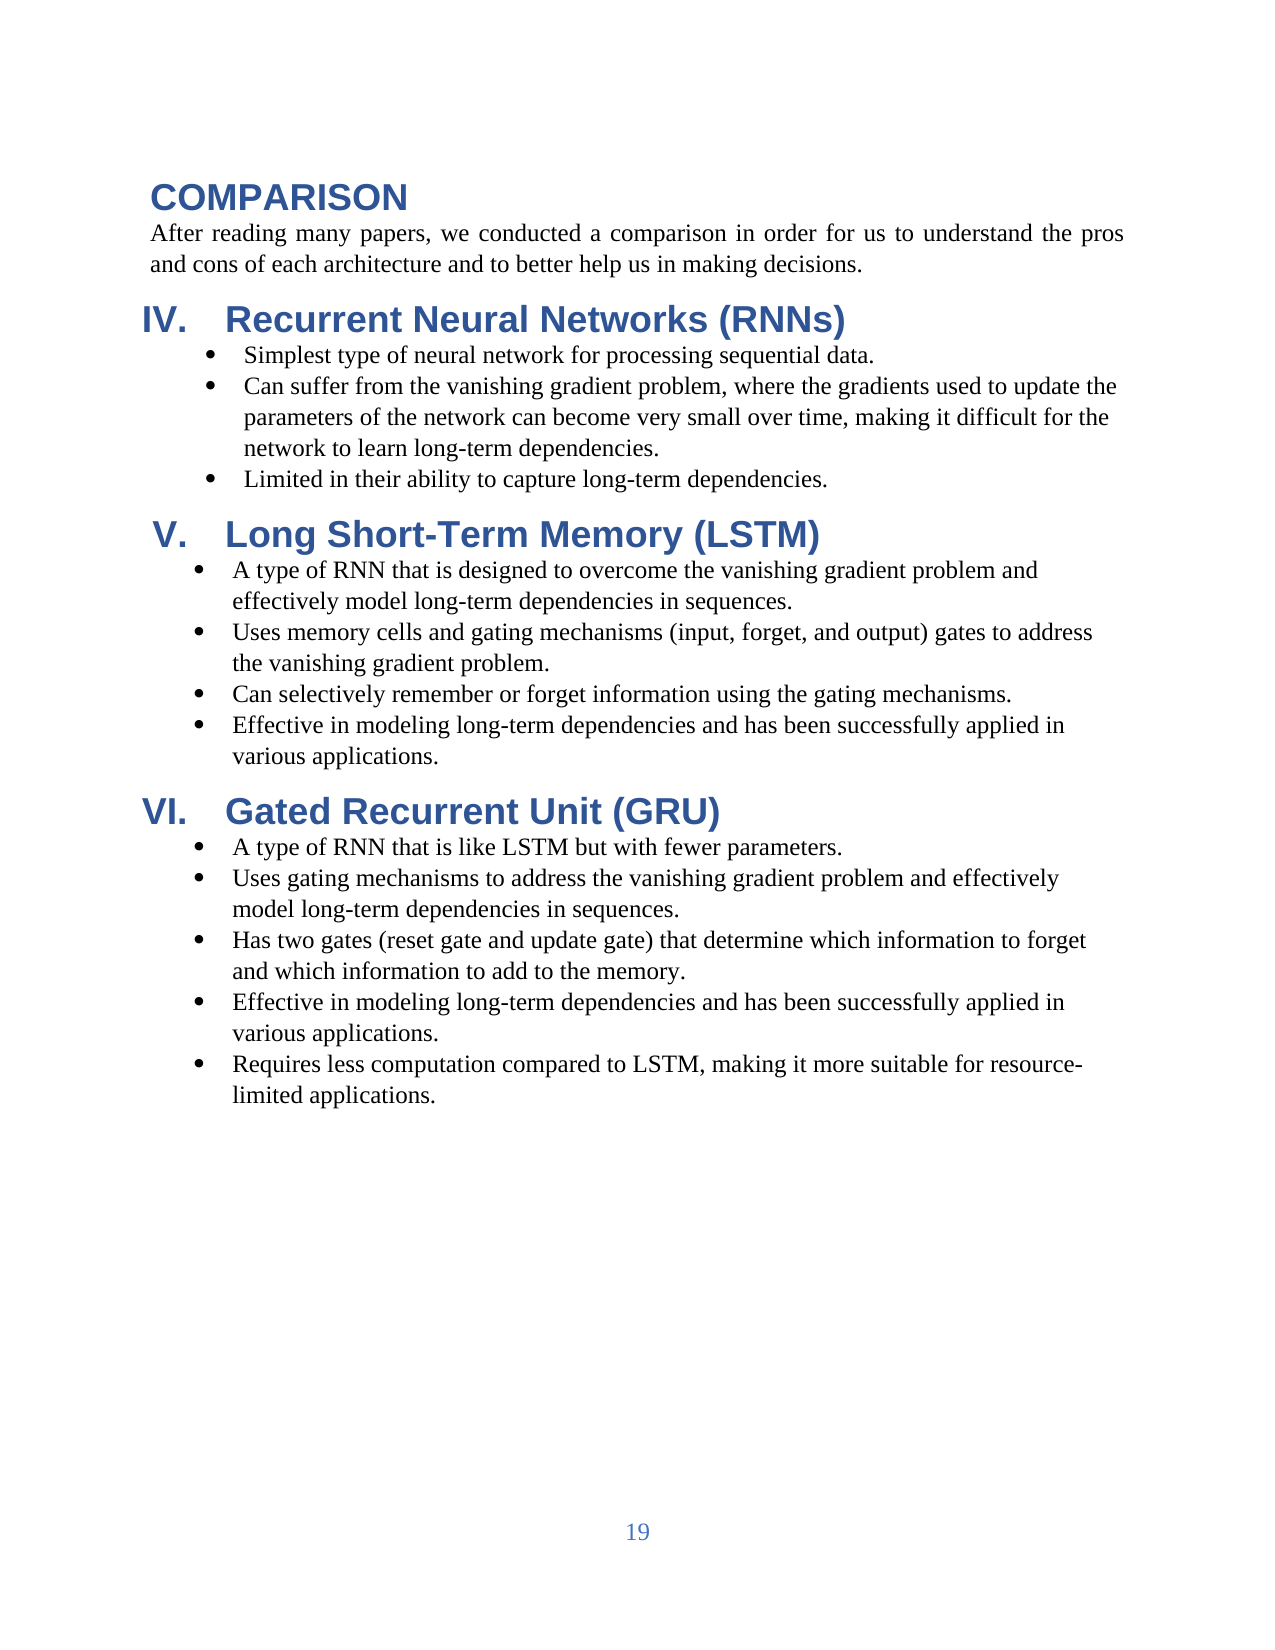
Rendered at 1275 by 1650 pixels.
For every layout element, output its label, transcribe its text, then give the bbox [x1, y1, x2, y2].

list Requires less computation compared to LSTM, making it more suitable for resource-limited applications. [194, 1049, 1125, 1109]
list Simplest type of neural network for processing sequential data. [206, 340, 1125, 369]
list A type of RNN that is designed to overcome the vanishing gradient problem and effectively model long-term dependencies in sequences. [194, 555, 1125, 615]
subtitle Recurrent Neural Networks (RNNs) [187, 297, 1125, 340]
subtitle Gated Recurrent Unit (GRU) [187, 789, 1125, 832]
list Effective in modeling long-term dependencies and has been successfully applied in various applications. [194, 710, 1125, 770]
list Can suffer from the vanishing gradient problem, where the gradients used to update the parameters of the network can become very small over time, making it difficult for the network to learn long-term dependencies. [206, 371, 1125, 462]
text After reading many papers, we conducted a comparison in order for us to understand the pros and cons of each architecture and to better help us in making decisions. [150, 218, 1125, 278]
subtitle Long Short-Term Memory (LSTM) [187, 512, 1125, 555]
list Uses memory cells and gating mechanisms (input, forget, and output) gates to address the vanishing gradient problem. [194, 617, 1125, 677]
list Can selectively remember or forget information using the gating mechanisms. [194, 679, 1125, 708]
list Uses gating mechanisms to address the vanishing gradient problem and effectively model long-term dependencies in sequences. [194, 863, 1125, 923]
list Limited in their ability to capture long-term dependencies. [206, 464, 1125, 493]
list Effective in modeling long-term dependencies and has been successfully applied in various applications. [194, 987, 1125, 1047]
subtitle COMPARISON [150, 175, 1125, 218]
list Has two gates (reset gate and update gate) that determine which information to forget and which information to add to the memory. [194, 925, 1125, 985]
list A type of RNN that is like LSTM but with fewer parameters. [194, 832, 1125, 861]
